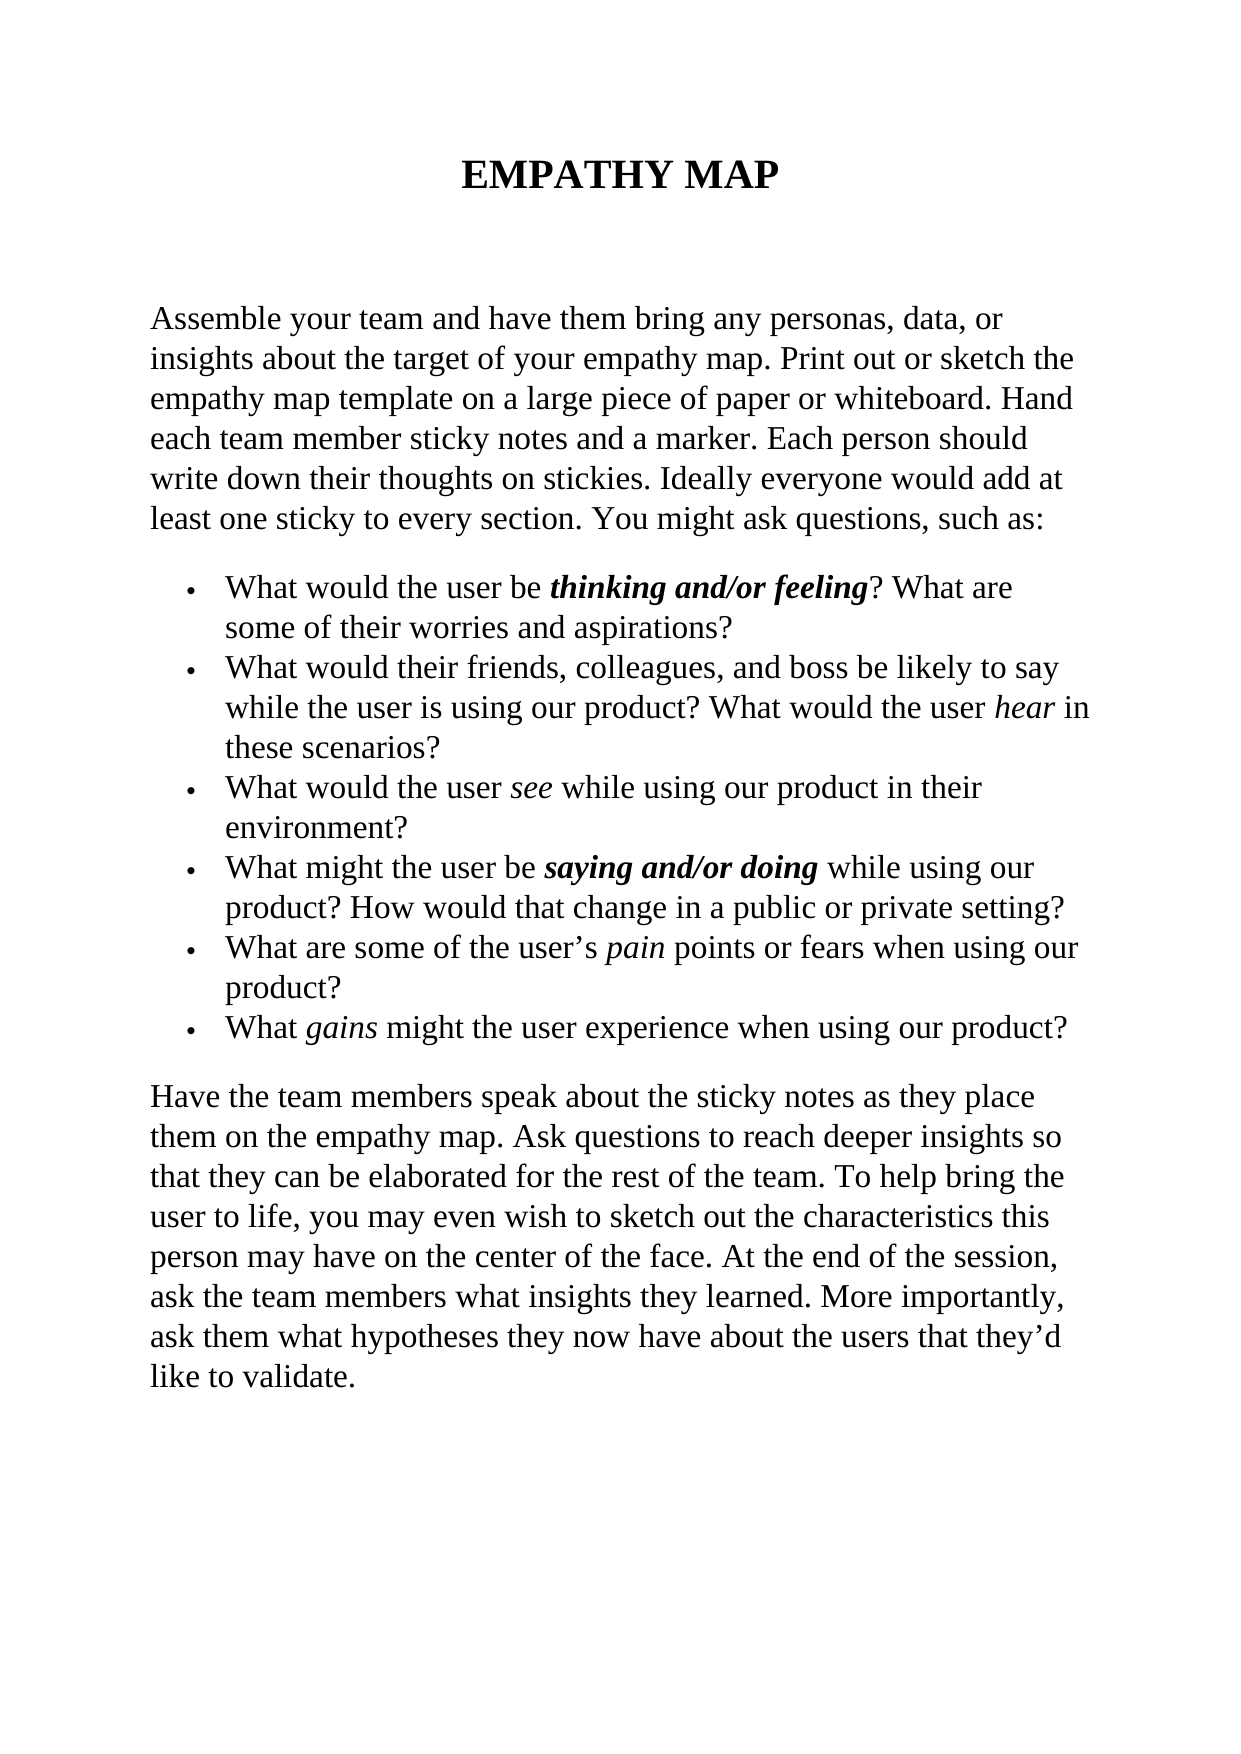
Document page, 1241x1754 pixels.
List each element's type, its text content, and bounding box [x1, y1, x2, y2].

list What gains might the user experience when using our product? [187, 1005, 1090, 1045]
list What are some of the user’s pain points or fears when using our product? [187, 925, 1090, 1005]
text Have the team members speak about the sticky notes as they place them on the empathy map. Ask questions to reach deeper insights so that they can be elaborated for the rest of the team. To help bring the user to life, you may even wish to sketch out the characteristics this person may have on the center of the face. At the end of the session, ask the team members what insights they learned. More importantly, ask them what hypotheses they now have about the users that they’d like to validate. [150, 1074, 1090, 1394]
text EMPATHY MAP [150, 150, 1090, 198]
text Assemble your team and have them bring any personas, data, or insights about the target of your empathy map. Print out or sketch the empathy map template on a large piece of paper or whiteboard. Hand each team member sticky notes and a marker. Each person should write down their thoughts on stickies. Ideally everyone would add at least one sticky to every section. You might ask questions, such as: [150, 296, 1090, 536]
list What would the user be thinking and/or feeling? What are some of their worries and aspirations? [187, 565, 1090, 645]
list What would their friends, colleagues, and boss be likely to say while the user is using our product? What would the user hear in these scenarios? [187, 645, 1090, 765]
list What would the user see while using our product in their environment? [187, 765, 1090, 845]
list What might the user be saying and/or doing while using our product? How would that change in a public or private setting? [187, 845, 1090, 925]
